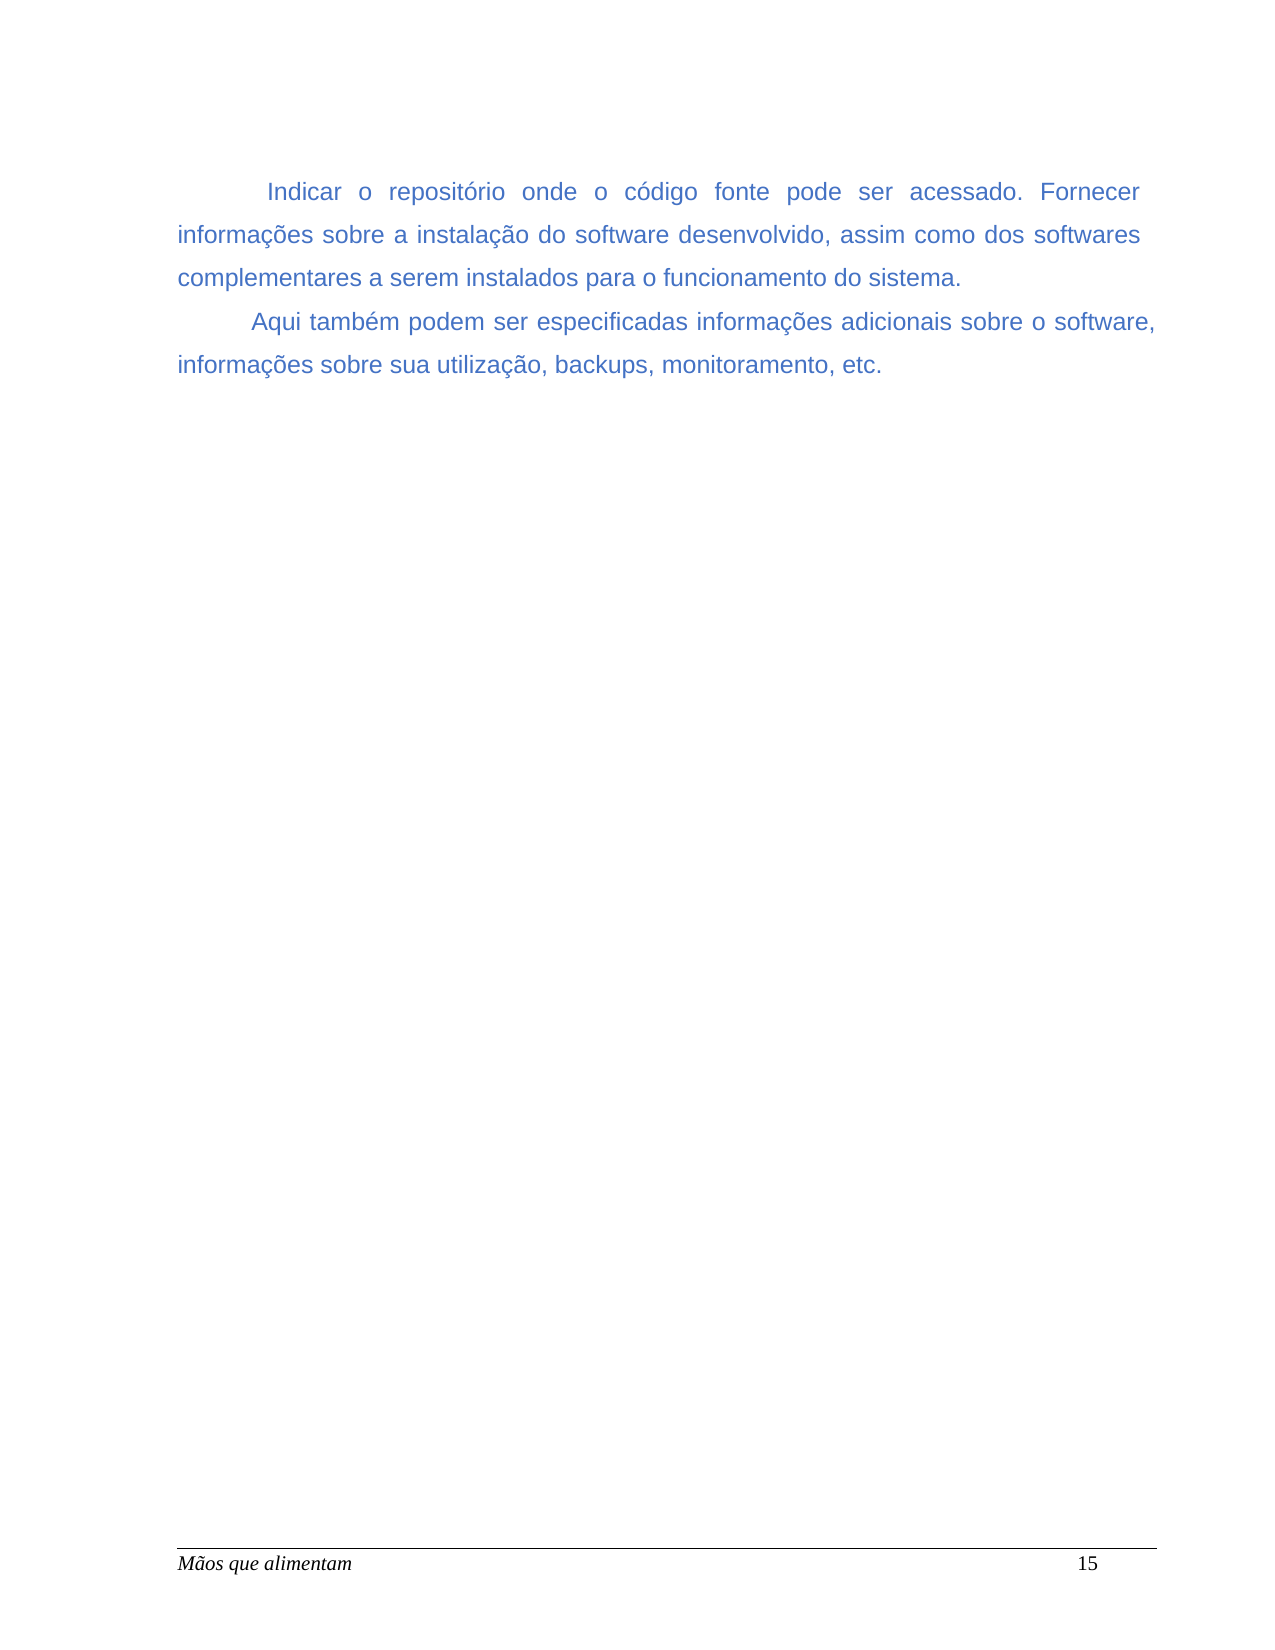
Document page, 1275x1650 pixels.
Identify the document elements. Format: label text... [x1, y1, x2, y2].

text Indicar o repositório onde o código fonte pode ser acessado. Fornecer informações sobre a instalação do software desenvolvido, assim como dos softwares complementares a serem instalados para o funcionamento do sistema. [177, 177, 1142, 292]
text Aqui também podem ser especificadas informações adicionais sobre o software, informações sobre sua utilização, backups, monitoramento, etc. [177, 307, 1157, 378]
